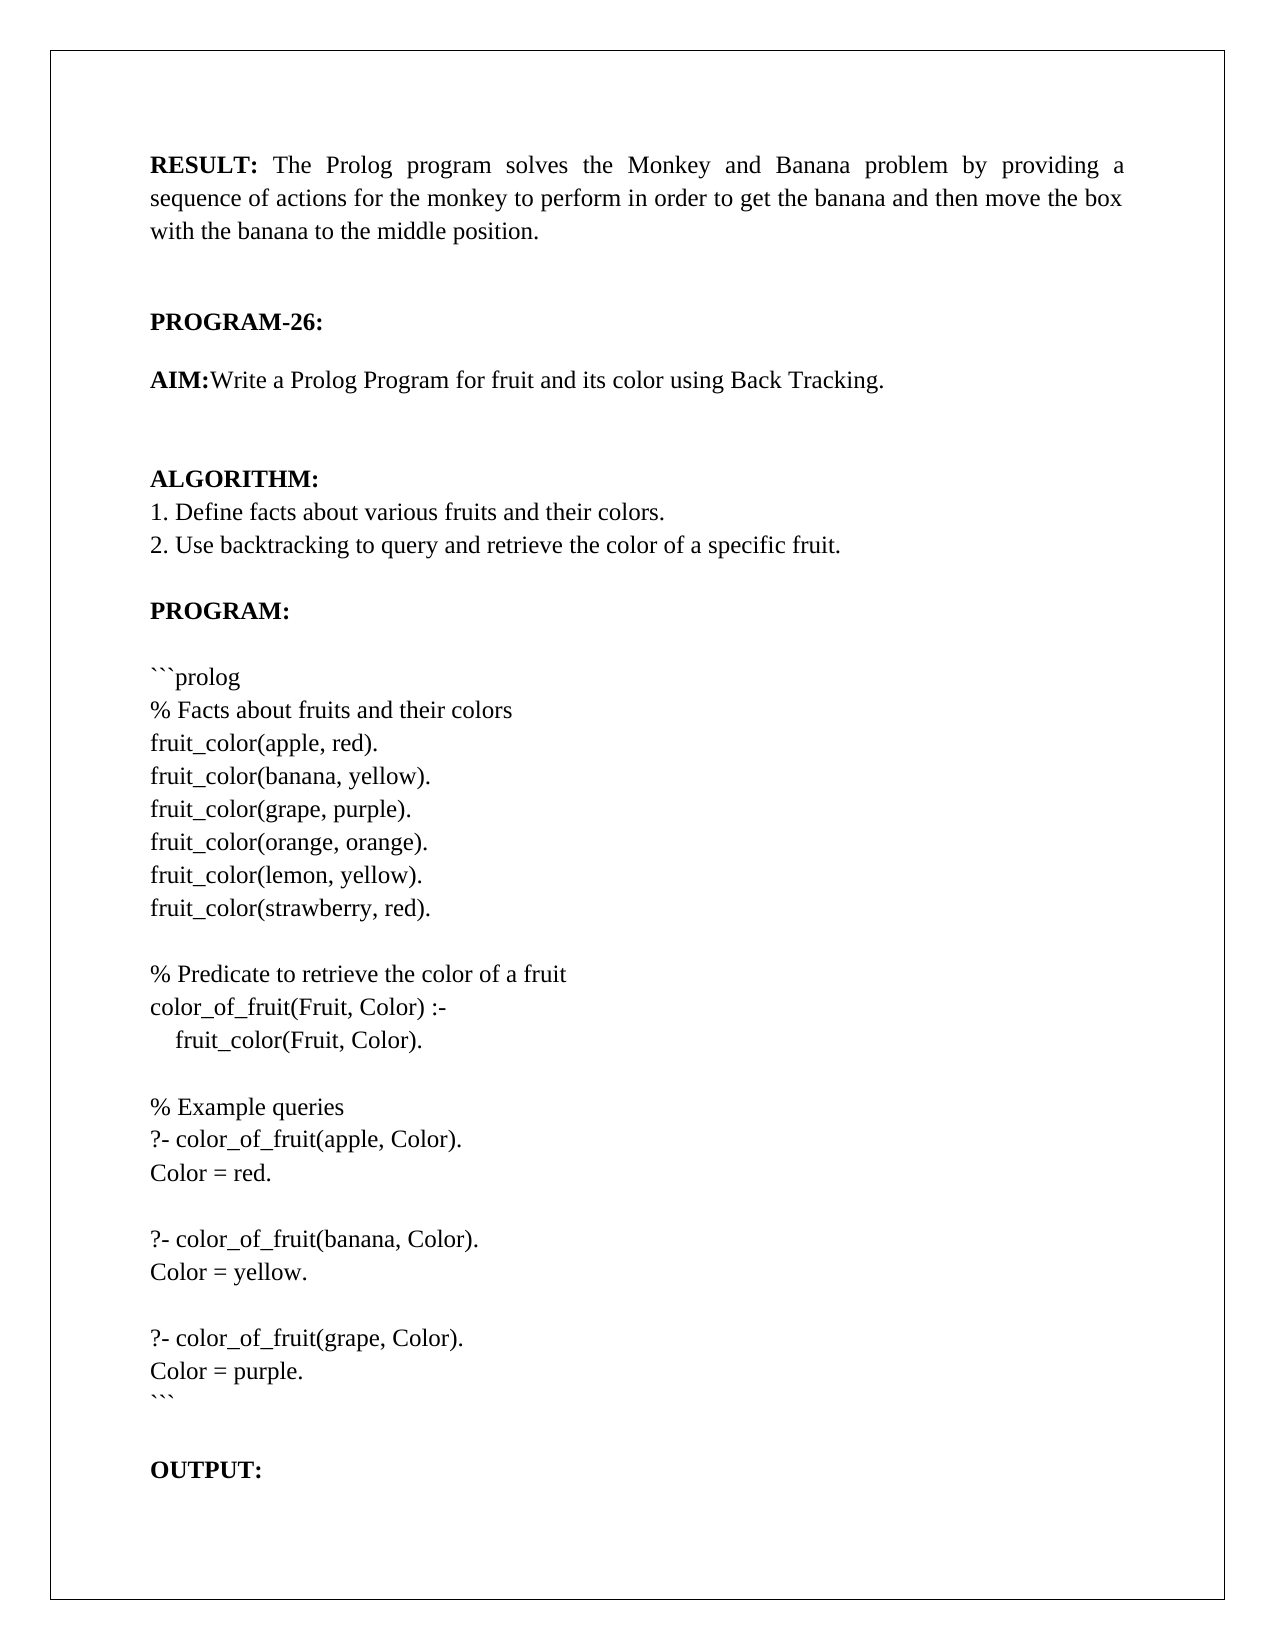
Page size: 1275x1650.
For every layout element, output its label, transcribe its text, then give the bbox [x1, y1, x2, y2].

text PROGRAM-26: [150, 307, 1125, 336]
text Color = yellow. [150, 1257, 1125, 1285]
text RESULT: The Prolog program solves the Monkey and Banana problem by providing a sequence of actions for the monkey to perform in order to get the banana and then move the box with the banana to the middle position. [150, 150, 1125, 245]
text 1. Define facts about various fruits and their colors. [150, 497, 1125, 526]
text 2. Use backtracking to query and retrieve the color of a specific fruit. [150, 530, 1125, 559]
text ``` [150, 1389, 1125, 1417]
text ```prolog [150, 662, 1125, 691]
text Color = red. [150, 1158, 1125, 1186]
text OUTPUT: [150, 1455, 1125, 1483]
text color_of_fruit(Fruit, Color) :- [150, 992, 1125, 1021]
text % Facts about fruits and their colors [150, 695, 1125, 724]
text ?- color_of_fruit(grape, Color). [150, 1323, 1125, 1351]
text fruit_color(orange, orange). [150, 827, 1125, 856]
text Color = purple. [150, 1356, 1125, 1384]
text ALGORITHM: [150, 464, 1125, 493]
text ?- color_of_fruit(banana, Color). [150, 1224, 1125, 1252]
text fruit_color(Fruit, Color). [150, 1026, 1125, 1054]
text PROGRAM: [150, 596, 1125, 625]
text % Predicate to retrieve the color of a fruit [150, 959, 1125, 988]
text ?- color_of_fruit(apple, Color). [150, 1124, 1125, 1153]
text fruit_color(apple, red). [150, 728, 1125, 757]
text fruit_color(lemon, yellow). [150, 860, 1125, 889]
text AIM:Write a Prolog Program for fruit and its color using Back Tracking. [150, 365, 1125, 394]
text fruit_color(grape, purple). [150, 794, 1125, 823]
text fruit_color(strawberry, red). [150, 893, 1125, 922]
text % Example queries [150, 1092, 1125, 1120]
text fruit_color(banana, yellow). [150, 761, 1125, 790]
